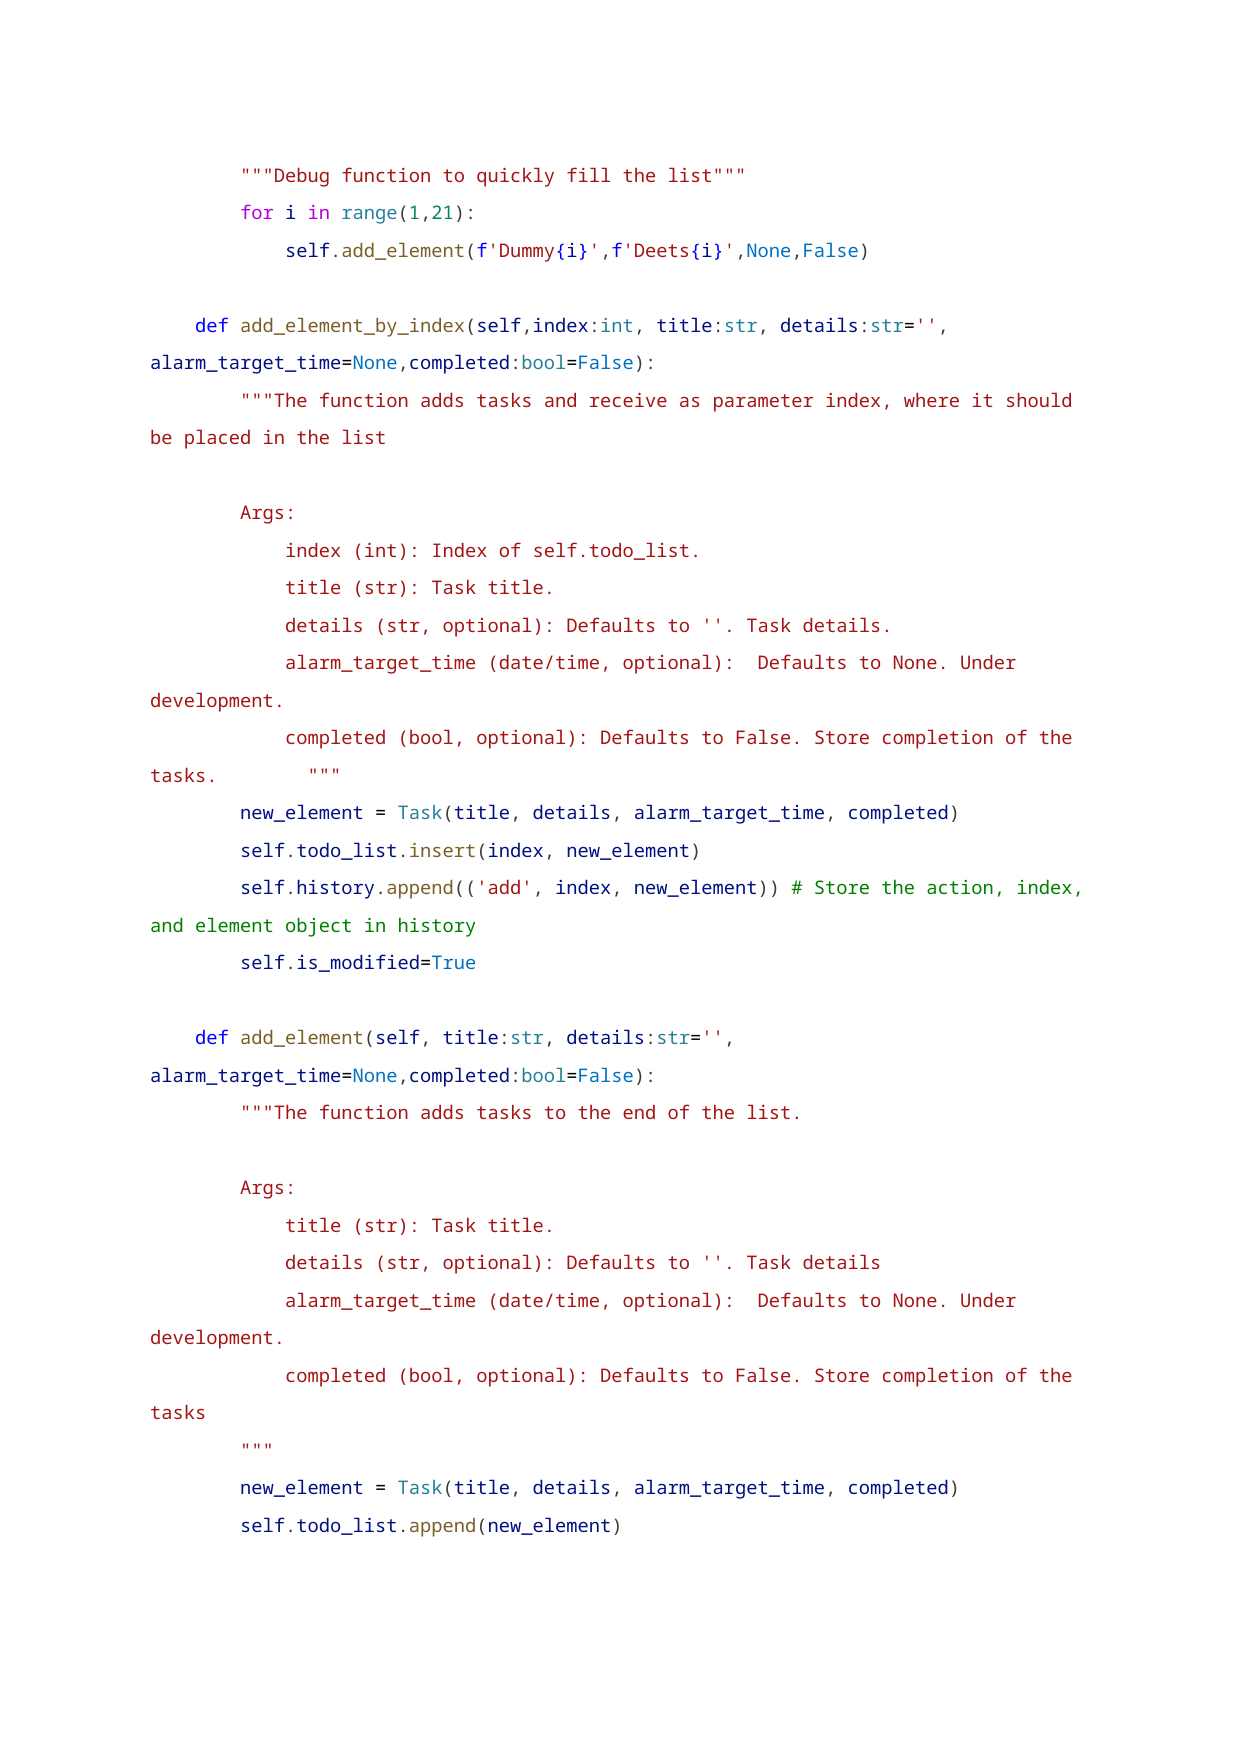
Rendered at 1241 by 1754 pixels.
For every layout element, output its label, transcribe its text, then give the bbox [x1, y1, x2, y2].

text for i in range(1,21): [150, 187, 1090, 225]
text """The function adds tasks to the end of the list. [150, 1087, 1090, 1125]
text new_element = Task(title, details, alarm_target_time, completed) [150, 1462, 1090, 1500]
text self.add_element(f'Dummy{i}',f'Deets{i}',None,False) [150, 225, 1090, 262]
text index (int): Index of self.todo_list. [150, 525, 1090, 562]
text title (str): Task title. [150, 562, 1090, 600]
text completed (bool, optional): Defaults to False. Store completion of the tasks. """ [150, 712, 1090, 787]
text self.history.append(('add', index, new_element)) # Store the action, index, and element object in history [150, 862, 1090, 937]
text new_element = Task(title, details, alarm_target_time, completed) [150, 787, 1090, 825]
text """ [150, 1425, 1090, 1462]
text def add_element(self, title:str, details:str='', alarm_target_time=None,completed:bool=False): [150, 1012, 1090, 1087]
text details (str, optional): Defaults to ''. Task details. [150, 600, 1090, 637]
text title (str): Task title. [150, 1200, 1090, 1237]
text details (str, optional): Defaults to ''. Task details [150, 1237, 1090, 1275]
text self.is_modified=True [150, 937, 1090, 975]
text completed (bool, optional): Defaults to False. Store completion of the tasks [150, 1350, 1090, 1425]
text Args: [150, 487, 1090, 525]
text def add_element_by_index(self,index:int, title:str, details:str='', alarm_target_time=None,completed:bool=False): [150, 300, 1090, 375]
text Args: [150, 1162, 1090, 1200]
text self.todo_list.insert(index, new_element) [150, 825, 1090, 862]
text alarm_target_time (date/time, optional): Defaults to None. Under development. [150, 637, 1090, 712]
text """The function adds tasks and receive as parameter index, where it should be placed in the list [150, 375, 1090, 450]
text self.todo_list.append(new_element) [150, 1500, 1090, 1537]
text """Debug function to quickly fill the list""" [150, 150, 1090, 187]
text alarm_target_time (date/time, optional): Defaults to None. Under development. [150, 1275, 1090, 1350]
